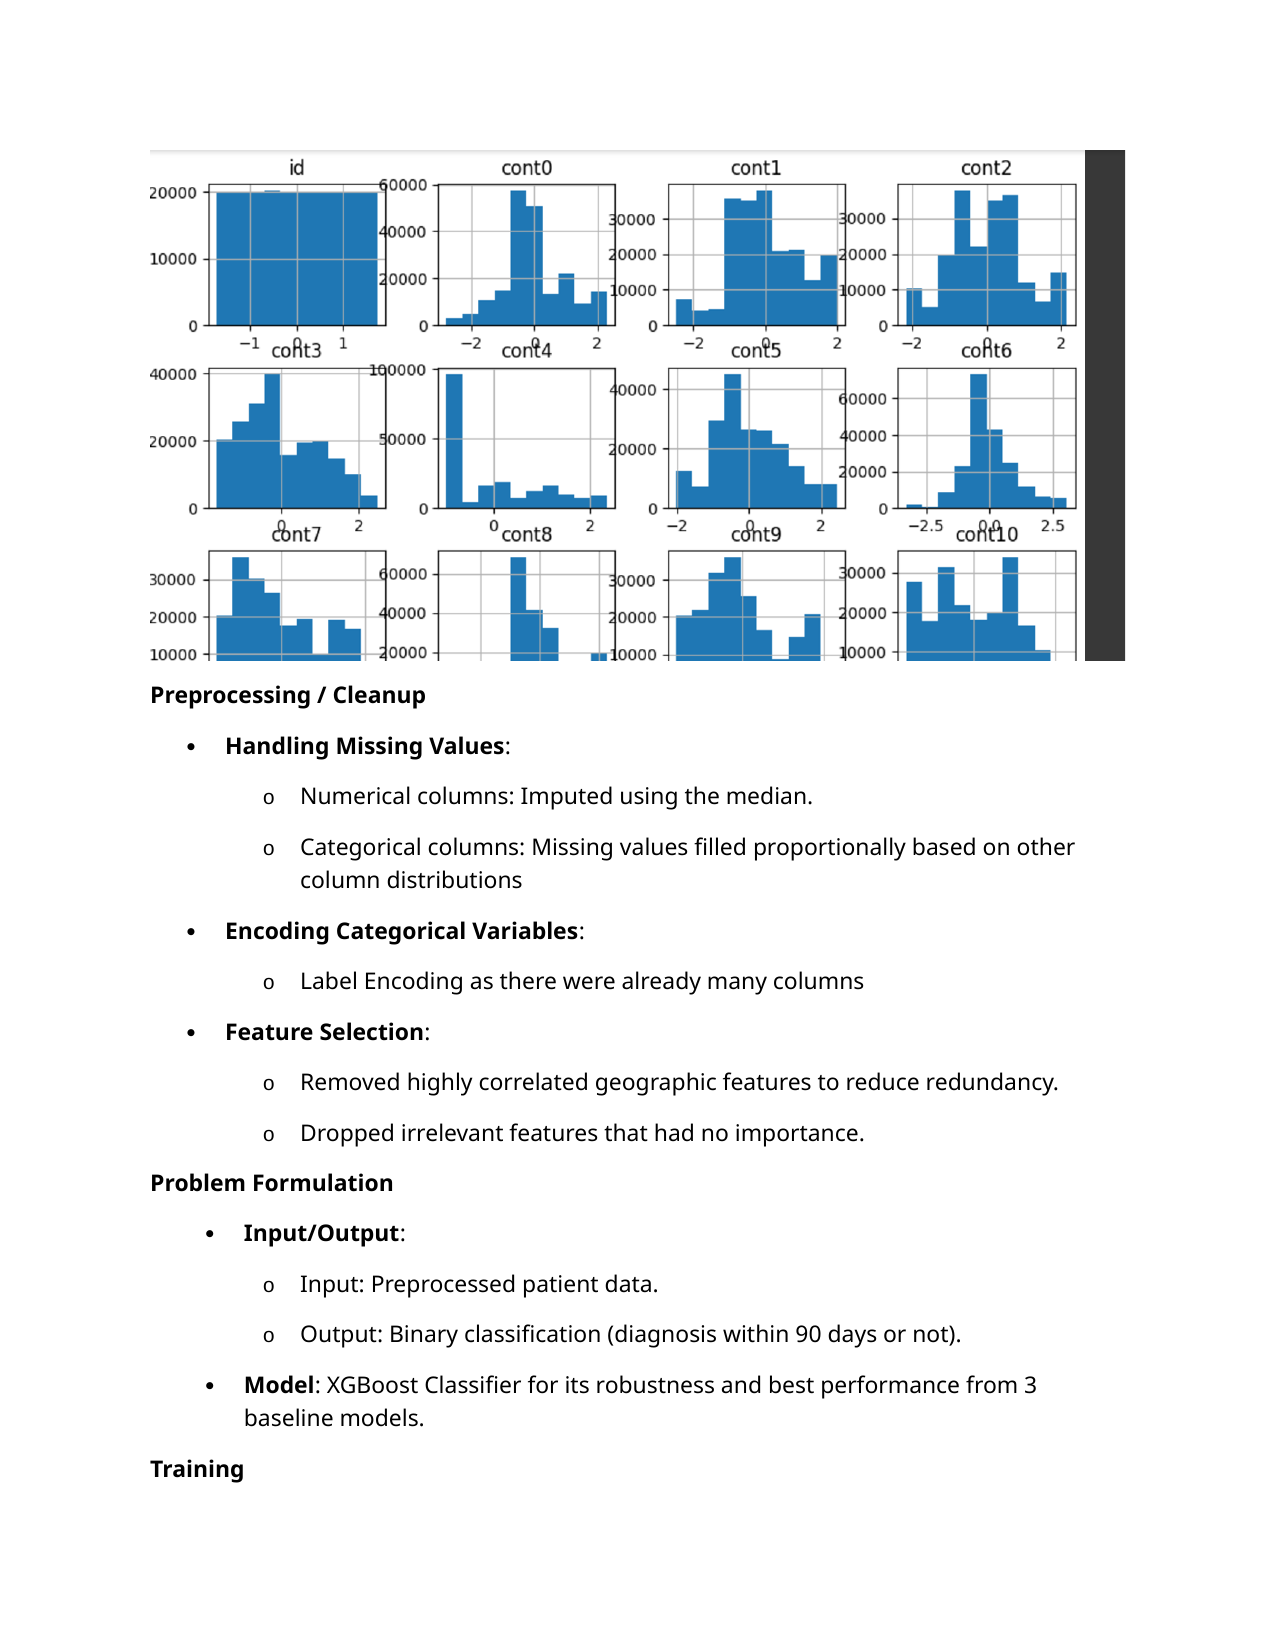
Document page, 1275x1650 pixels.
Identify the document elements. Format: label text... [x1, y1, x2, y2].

list Output: Binary classification (diagnosis within 90 days or not). [262, 1318, 1125, 1349]
list Input: Preprocessed patient data. [262, 1268, 1125, 1299]
list Encoding Categorical Variables: [187, 915, 1125, 946]
text Training [150, 1453, 1125, 1484]
text Preprocessing / Cleanup [150, 679, 1125, 711]
text Problem Formulation [150, 1167, 1125, 1198]
list Categorical columns: Missing values filled proportionally based on other column distributions [262, 831, 1125, 896]
list Handling Missing Values: [187, 730, 1125, 761]
list Removed highly correlated geographic features to reduce redundancy. [262, 1066, 1125, 1097]
list Label Encoding as there were already many columns [262, 965, 1125, 996]
picture [150, 150, 1125, 661]
list Feature Selection: [187, 1016, 1125, 1047]
list Numerical columns: Imputed using the median. [262, 780, 1125, 811]
list Model: XGBoost Classifier for its robustness and best performance from 3 baseline models. [206, 1368, 1125, 1433]
list Input/Output: [206, 1217, 1125, 1248]
list Dropped irrelevant features that had no importance. [262, 1116, 1125, 1148]
